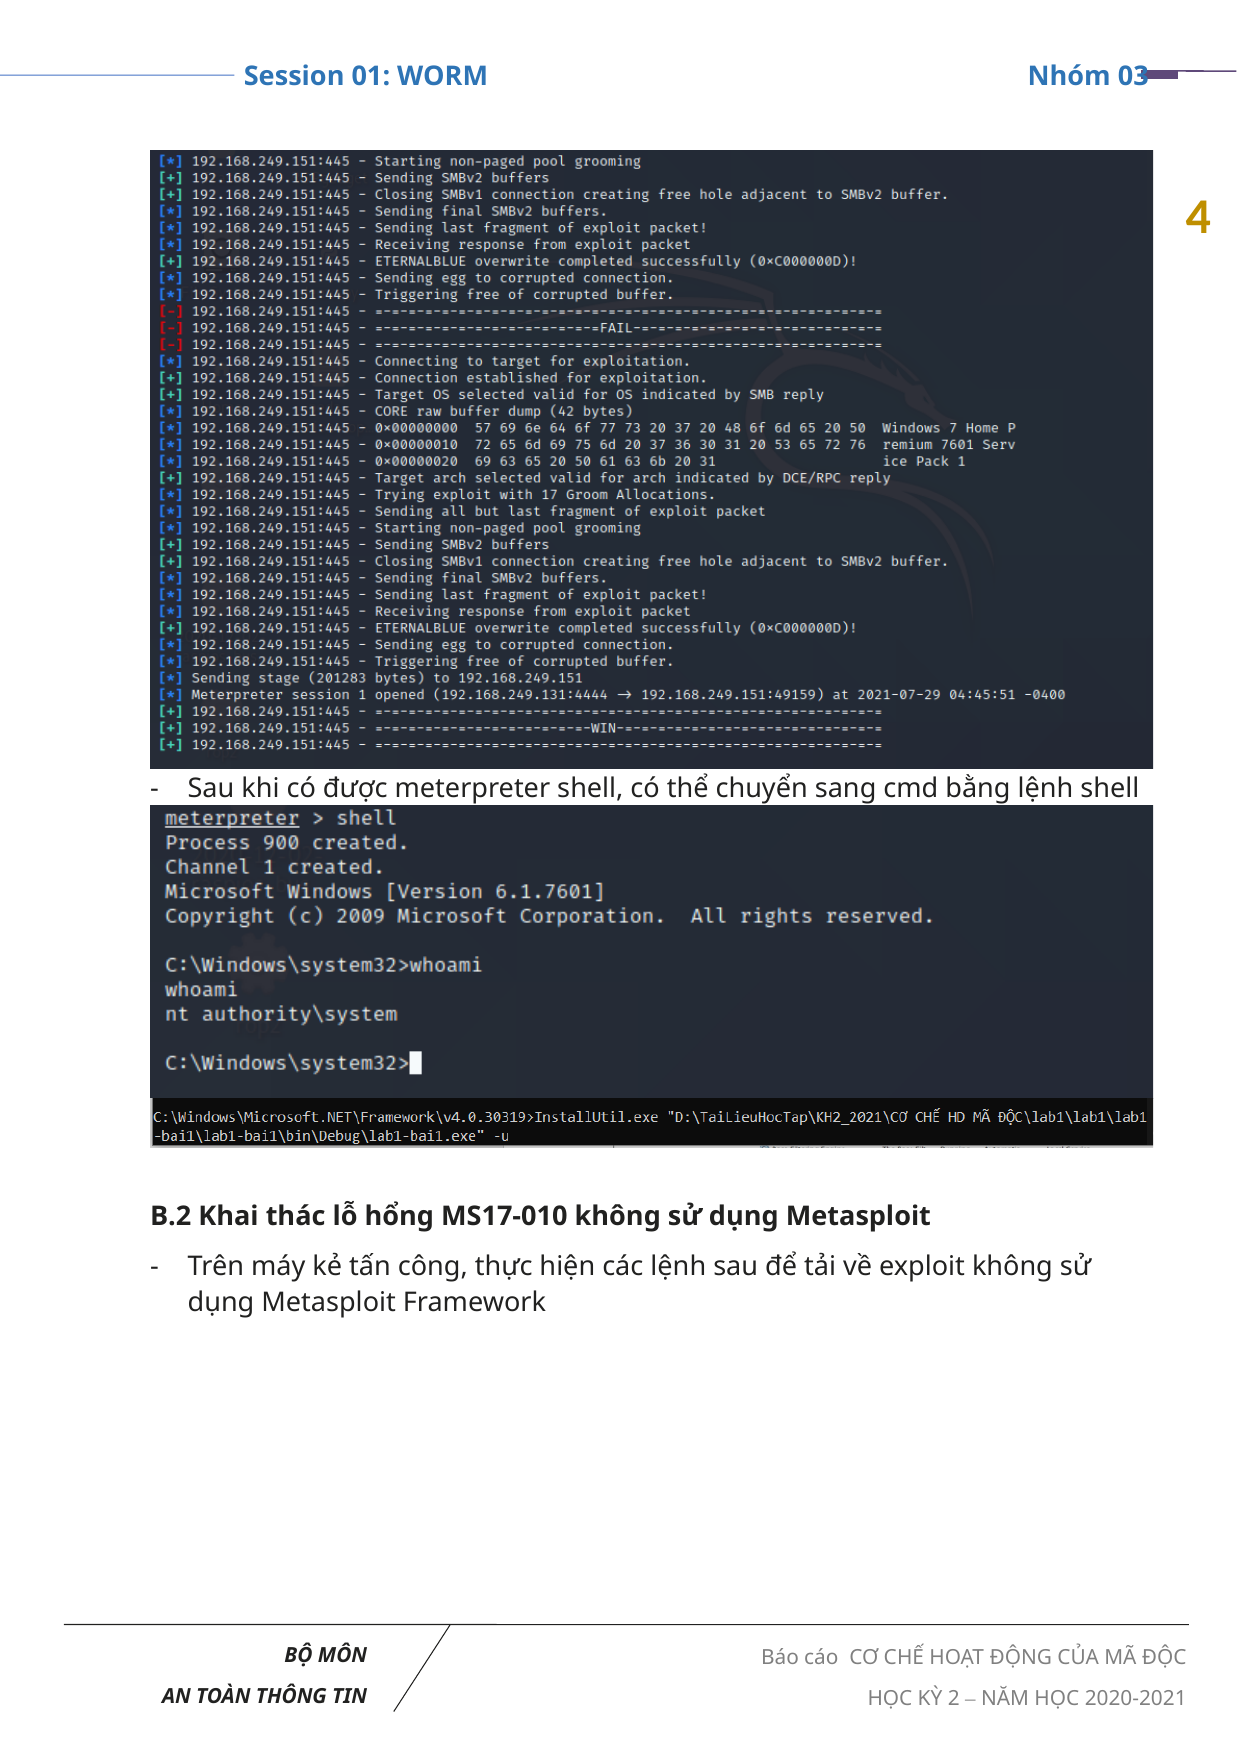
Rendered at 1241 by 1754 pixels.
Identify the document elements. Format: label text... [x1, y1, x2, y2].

list Sau khi có được meterpreter shell, có thể chuyển sang cmd bằng lệnh shell [150, 769, 1153, 805]
picture [150, 805, 1154, 1148]
picture [150, 150, 1154, 769]
list Trên máy kẻ tấn công, thực hiện các lệnh sau để tải về exploit không sử dụng Metasploit Framework [150, 1246, 1153, 1320]
text B.2 Khai thác lỗ hổng MS17-010 không sử dụng Metasploit [150, 1197, 1153, 1233]
